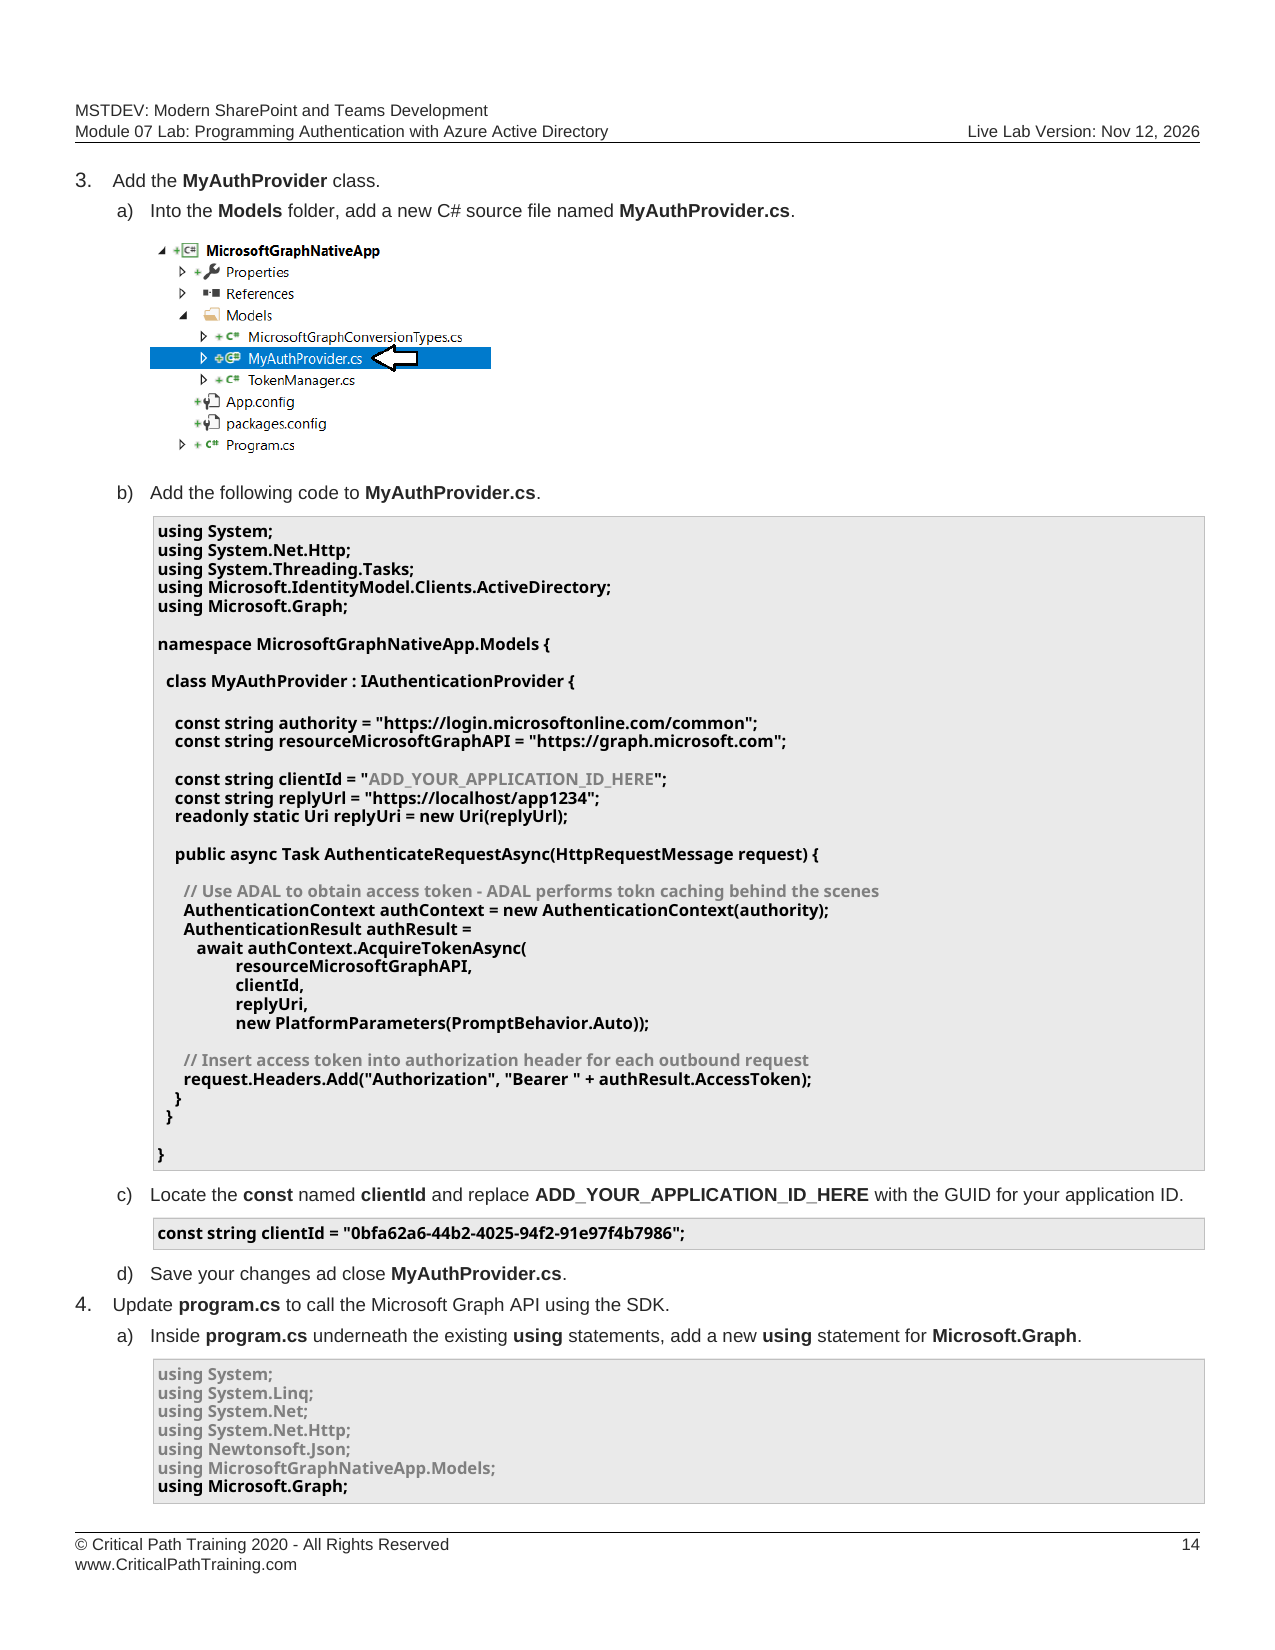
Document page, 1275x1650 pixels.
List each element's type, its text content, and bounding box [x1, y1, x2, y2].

text Update program.cs to call the Microsoft Graph API using the SDK. [75, 1292, 1200, 1316]
text // Use ADAL to obtain access token - ADAL performs tokn caching behind the scenes [154, 876, 1204, 895]
text using System; [154, 1360, 1204, 1377]
text namespace MicrosoftGraphNativeApp.Models { [154, 628, 1204, 647]
text AuthenticationResult authResult = [154, 914, 1204, 932]
text const string authority = "https://login.microsoftonline.com/common"; [154, 707, 1204, 726]
text clientId, [154, 970, 1204, 989]
text const string clientId = "0bfa62a6-44b2-4025-94f2-91e97f4b7986"; [154, 1219, 1204, 1249]
text Save your changes ad close MyAuthProvider.cs. [117, 1262, 1200, 1284]
text using System.Linq; [154, 1377, 1204, 1396]
text using System.Net.Http; [154, 535, 1204, 553]
text Locate the const named clientId and replace ADD_YOUR_APPLICATION_ID_HERE with the GUID for your application ID. [117, 1183, 1200, 1205]
text // Insert access token into authorization header for each outbound request [154, 1045, 1204, 1064]
text request.Headers.Add("Authorization", "Bearer " + authResult.AccessToken); [154, 1064, 1204, 1082]
text Add the MyAuthProvider class. [75, 168, 1200, 192]
text await authContext.AcquireTokenAsync( [154, 932, 1204, 951]
text const string clientId = "ADD_YOUR_APPLICATION_ID_HERE"; [154, 764, 1204, 782]
text Into the Models folder, add a new C# source file named MyAuthProvider.cs. [117, 200, 1200, 222]
text using Newtonsoft.Json; [154, 1433, 1204, 1452]
text const string resourceMicrosoftGraphAPI = "https://graph.microsoft.com"; [154, 726, 1204, 745]
picture [150, 243, 491, 460]
text using System; [154, 517, 1204, 535]
text } [154, 1101, 1204, 1120]
text } [154, 1082, 1204, 1101]
text using System.Net.Http; [154, 1415, 1204, 1433]
text using System.Net; [154, 1396, 1204, 1415]
text using Microsoft.Graph; [154, 1471, 1204, 1503]
text Add the following code to MyAuthProvider.cs. [117, 482, 1200, 503]
text resourceMicrosoftGraphAPI, [154, 951, 1204, 970]
text replyUri, [154, 989, 1204, 1007]
text public async Task AuthenticateRequestAsync(HttpRequestMessage request) { [154, 839, 1204, 857]
text AuthenticationContext authContext = new AuthenticationContext(authority); [154, 895, 1204, 914]
text using Microsoft.IdentityModel.Clients.ActiveDirectory; [154, 572, 1204, 591]
text using Microsoft.Graph; [154, 591, 1204, 610]
text const string replyUrl = "https://localhost/app1234"; [154, 782, 1204, 801]
text Inside program.cs underneath the existing using statements, add a new using statement for Microsoft.Graph. [117, 1324, 1200, 1346]
text using MicrosoftGraphNativeApp.Models; [154, 1452, 1204, 1471]
text new PlatformParameters(PromptBehavior.Auto)); [154, 1007, 1204, 1026]
text using System.Threading.Tasks; [154, 553, 1204, 572]
text } [154, 1139, 1204, 1170]
text class MyAuthProvider : IAuthenticationProvider { [154, 666, 1204, 685]
text readonly static Uri replyUri = new Uri(replyUrl); [154, 801, 1204, 820]
